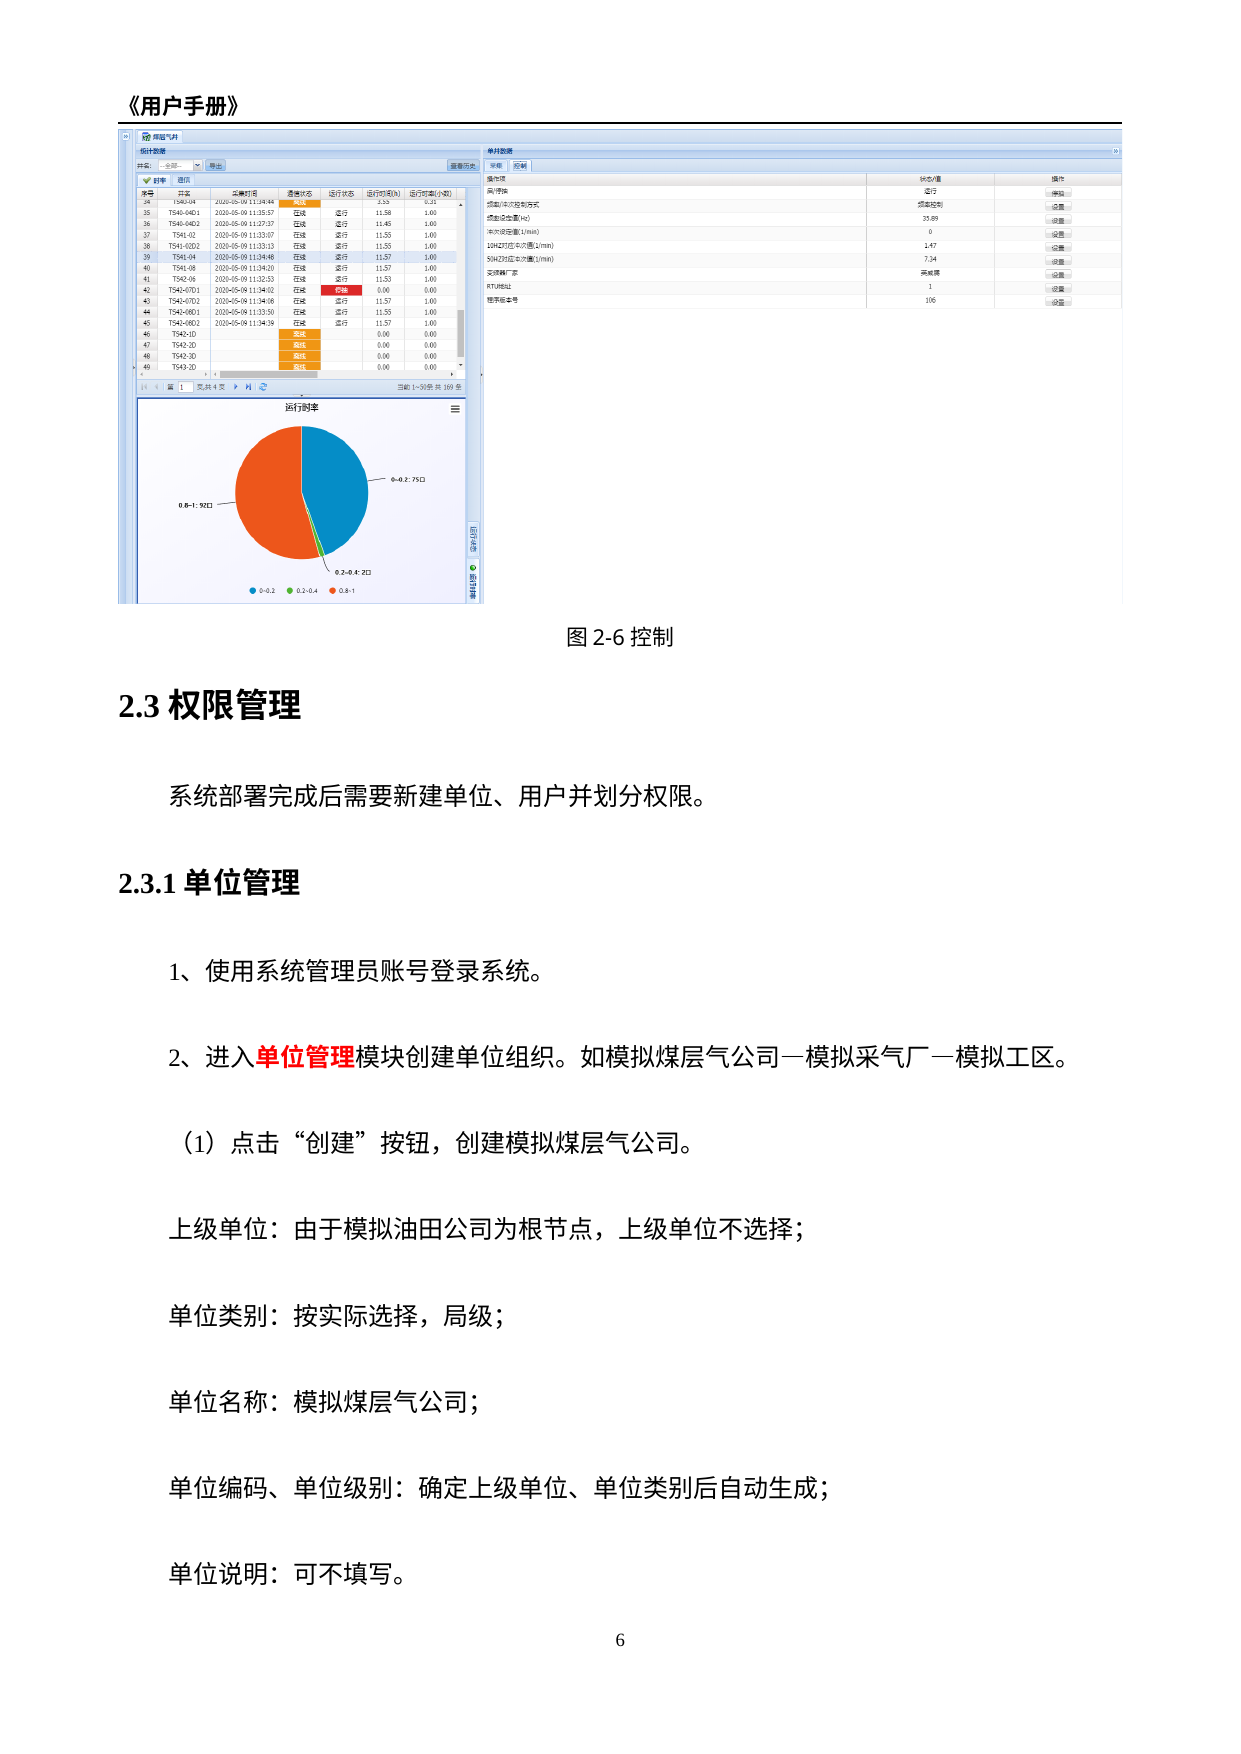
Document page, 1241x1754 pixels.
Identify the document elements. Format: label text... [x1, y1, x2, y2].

subtitle 2.3 权限管理 [118, 669, 1122, 737]
text 单位类别：按实际选择，局级； [118, 1280, 1122, 1348]
subtitle 2.3.1 单位管理 [118, 847, 1122, 915]
text 2、进入单位管理模块创建单位组织。如模拟煤层气公司—模拟采气厂—模拟工区。 [118, 1022, 1122, 1090]
text （1）点击“创建”按钮，创建模拟煤层气公司。 [118, 1108, 1122, 1176]
text 单位名称：模拟煤层气公司； [118, 1366, 1122, 1434]
text 图2-6 控制 [118, 619, 1122, 653]
picture [118, 129, 1123, 604]
text 单位说明：可不填写。 [118, 1538, 1122, 1606]
text 上级单位：由于模拟油田公司为根节点，上级单位不选择； [118, 1194, 1122, 1262]
text 系统部署完成后需要新建单位、用户并划分权限。 [118, 761, 1122, 829]
text 1、使用系统管理员账号登录系统。 [118, 936, 1122, 1004]
text 单位编码、单位级别：确定上级单位、单位类别后自动生成； [118, 1452, 1122, 1520]
